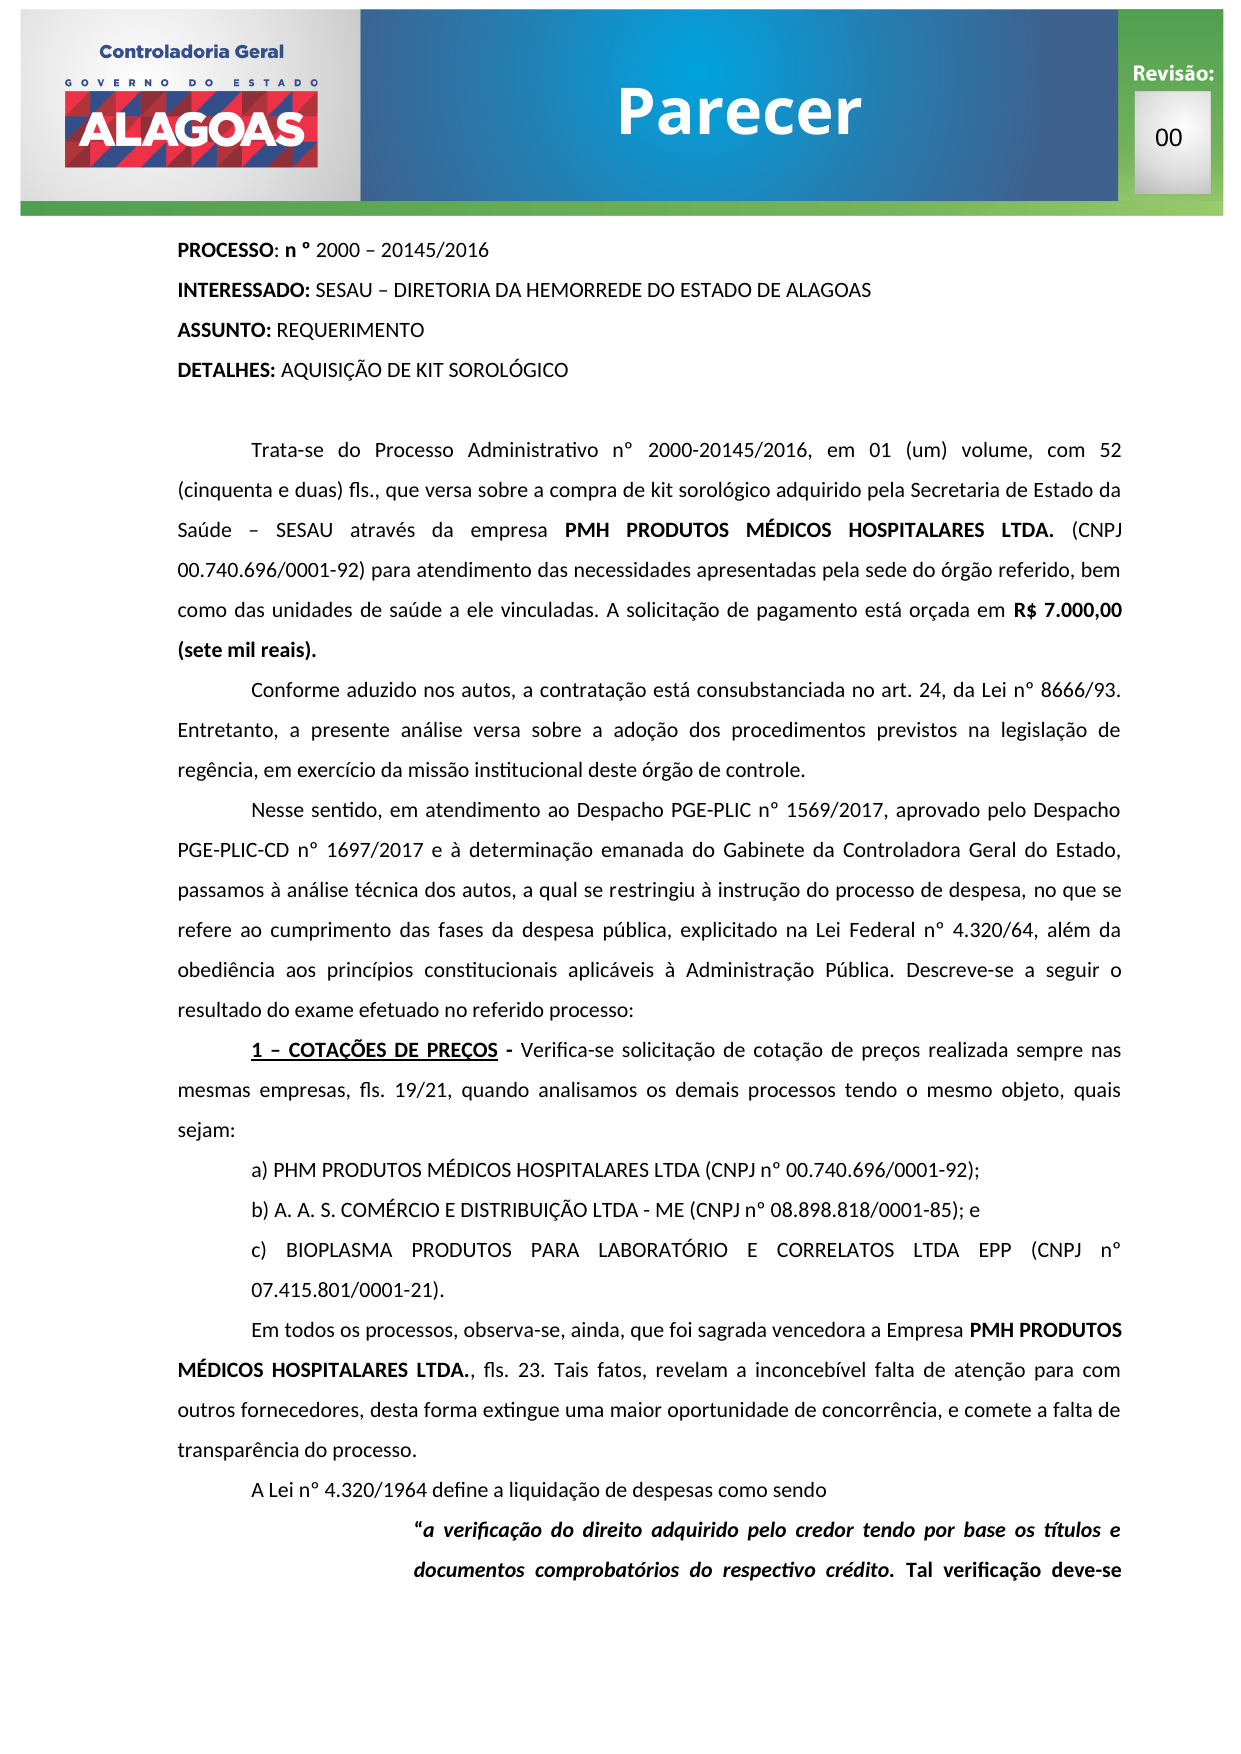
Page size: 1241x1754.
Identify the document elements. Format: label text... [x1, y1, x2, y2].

text A Lei nº 4.320/1964 define a liquidação de despesas como sendo [177, 1476, 1122, 1503]
text DETALHES: AQUISIÇÃO DE KIT SOROLÓGICO [177, 356, 1122, 383]
text Conforme aduzido nos autos, a contratação está consubstanciada no art. 24, da Lei nº 8666/93. Entretanto, a presente análise versa sobre a adoção dos procedimentos previstos na legislação de regência, em exercício da missão institucional deste órgão de controle. [177, 676, 1122, 783]
text ASSUNTO: REQUERIMENTO [177, 316, 1122, 343]
text c) BIOPLASMA PRODUTOS PARA LABORATÓRIO E CORRELATOS LTDA EPP (CNPJ nº 07.415.801/0001-21). [251, 1236, 1122, 1303]
text Em todos os processos, observa-se, ainda, que foi sagrada vencedora a Empresa PMH PRODUTOS MÉDICOS HOSPITALARES LTDA., fls. 23. Tais fatos, revelam a inconcebível falta de atenção para com outros fornecedores, desta forma extingue uma maior oportunidade de concorrência, e comete a falta de transparência do processo. [177, 1316, 1122, 1463]
text PROCESSO: n º 2000 – 20145/2016 [177, 236, 1122, 263]
text a) PHM PRODUTOS MÉDICOS HOSPITALARES LTDA (CNPJ nº 00.740.696/0001-92); [251, 1156, 1122, 1183]
text INTERESSADO: SESAU – DIRETORIA DA HEMORREDE DO ESTADO DE ALAGOAS [177, 276, 1122, 303]
text Nesse sentido, em atendimento ao Despacho PGE-PLIC nº 1569/2017, aprovado pelo Despacho PGE-PLIC-CD nº 1697/2017 e à determinação emanada do Gabinete da Controladora Geral do Estado, passamos à análise técnica dos autos, a qual se restringiu à instrução do processo de despesa, no que se refere ao cumprimento das fases da despesa pública, explicitado na Lei Federal nº 4.320/64, além da obediência aos princípios constitucionais aplicáveis à Administração Pública. Descreve-se a seguir o resultado do exame efetuado no referido processo: [177, 796, 1122, 1023]
text 1 – COTAÇÕES DE PREÇOS - Verifica-se solicitação de cotação de preços realizada sempre nas mesmas empresas, fls. 19/21, quando analisamos os demais processos tendo o mesmo objeto, quais sejam: [177, 1036, 1122, 1143]
picture [20, 9, 1224, 216]
text Trata-se do Processo Administrativo nº 2000-20145/2016, em 01 (um) volume, com 52 (cinquenta e duas) fls., que versa sobre a compra de kit sorológico adquirido pela Secretaria de Estado da Saúde – SESAU através da empresa PMH PRODUTOS MÉDICOS HOSPITALARES LTDA. (CNPJ 00.740.696/0001-92) para atendimento das necessidades apresentadas pela sede do órgão referido, bem como das unidades de saúde a ele vinculadas. A solicitação de pagamento está orçada em R$ 7.000,00 (sete mil reais). [177, 436, 1122, 663]
text b) A. A. S. COMÉRCIO E DISTRIBUIÇÃO LTDA - ME (CNPJ nº 08.898.818/0001-85); e [251, 1196, 1122, 1223]
